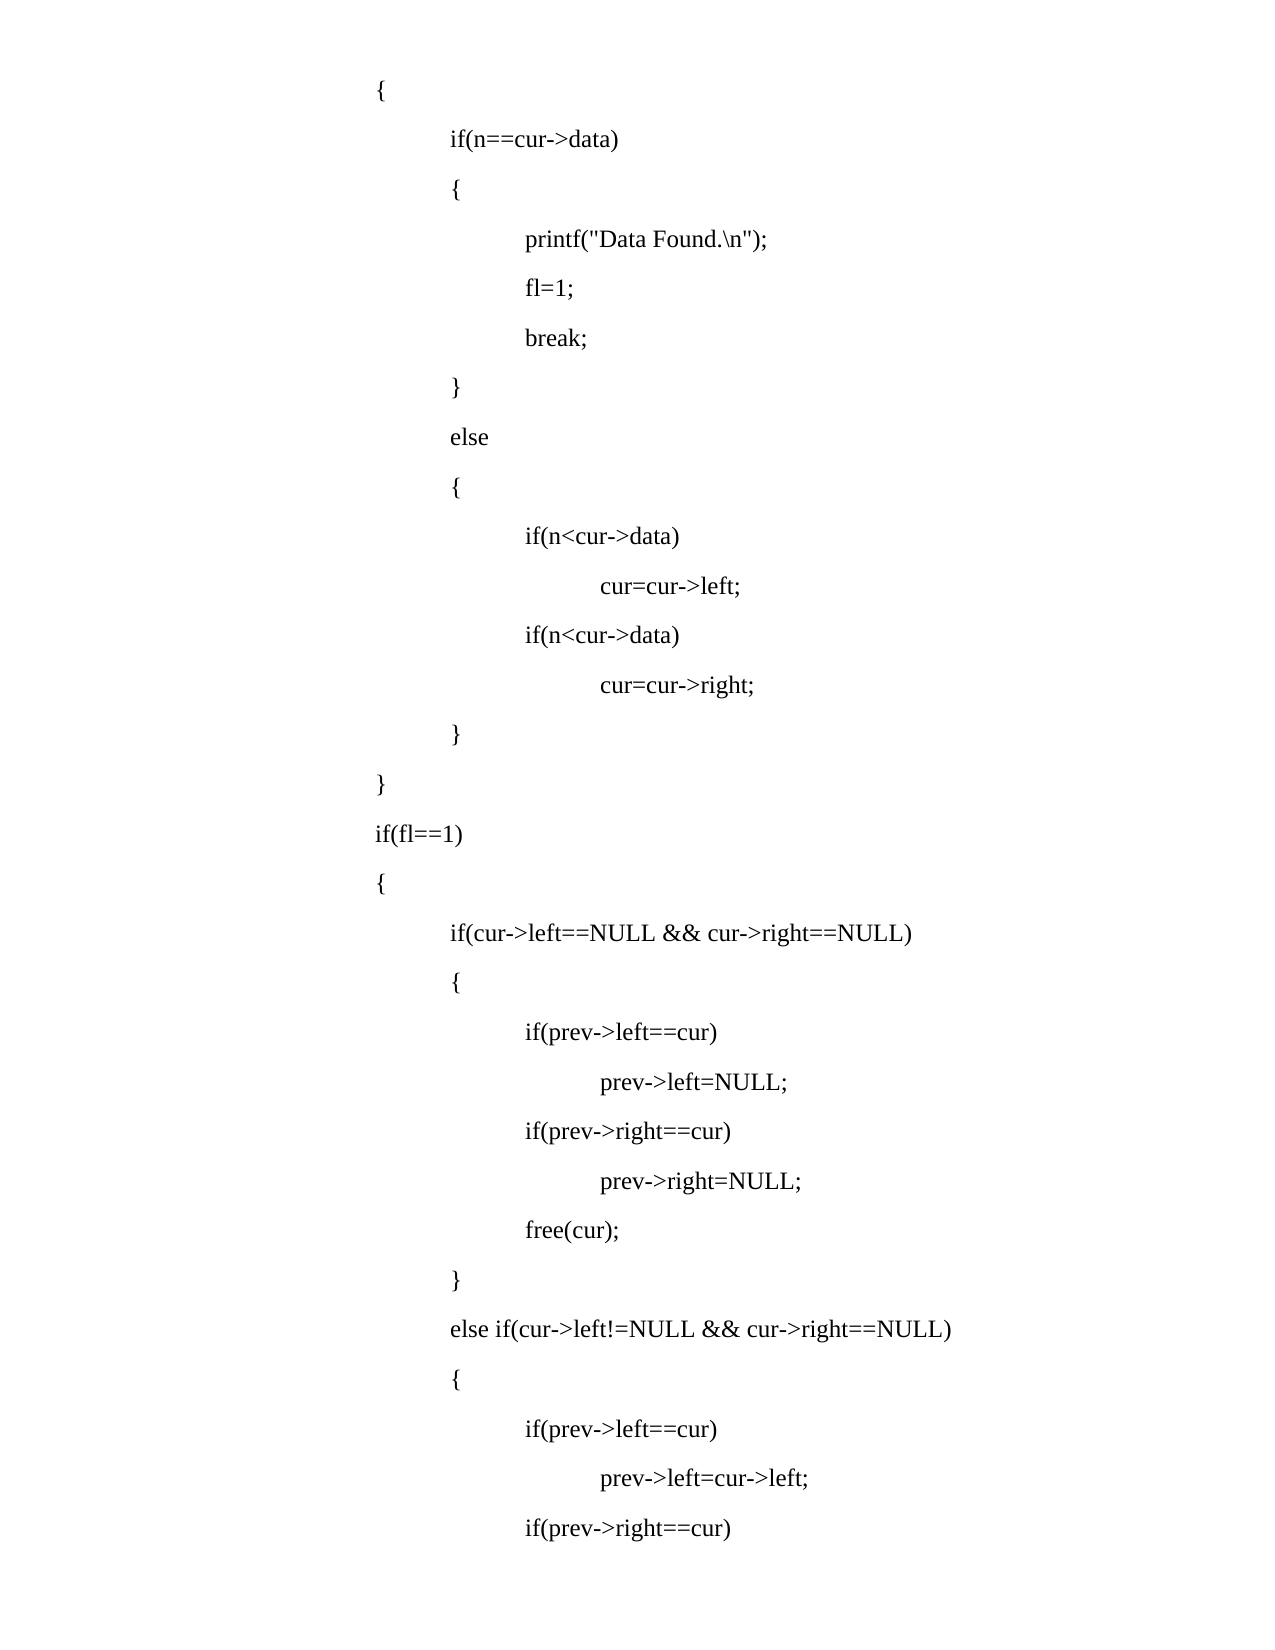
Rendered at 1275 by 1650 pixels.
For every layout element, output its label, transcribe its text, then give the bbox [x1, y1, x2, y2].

text break; [150, 323, 1200, 352]
text cur=cur->right; [150, 670, 1200, 699]
text fl=1; [150, 273, 1200, 302]
text } [150, 769, 1200, 798]
text prev->right=NULL; [150, 1166, 1200, 1194]
text } [150, 719, 1200, 748]
text { [150, 75, 1200, 104]
text prev->left=cur->left; [150, 1463, 1200, 1492]
text if(prev->left==cur) [150, 1017, 1200, 1046]
text } [150, 372, 1200, 401]
text if(prev->right==cur) [150, 1513, 1200, 1542]
text else if(cur->left!=NULL && cur->right==NULL) [150, 1314, 1200, 1343]
text free(cur); [150, 1215, 1200, 1244]
text if(prev->left==cur) [150, 1414, 1200, 1442]
text { [150, 472, 1200, 500]
text cur=cur->left; [150, 571, 1200, 599]
text prev->left=NULL; [150, 1067, 1200, 1095]
text if(n<cur->data) [150, 620, 1200, 649]
text if(n==cur->data) [150, 124, 1200, 153]
text { [150, 174, 1200, 203]
text else [150, 422, 1200, 451]
text if(prev->right==cur) [150, 1116, 1200, 1145]
text printf("Data Found.\n"); [150, 224, 1200, 252]
text { [150, 967, 1200, 996]
text if(fl==1) [150, 819, 1200, 847]
text if(n<cur->data) [150, 521, 1200, 550]
text } [150, 1265, 1200, 1294]
text { [150, 1364, 1200, 1393]
text { [150, 868, 1200, 897]
text if(cur->left==NULL && cur->right==NULL) [150, 918, 1200, 947]
